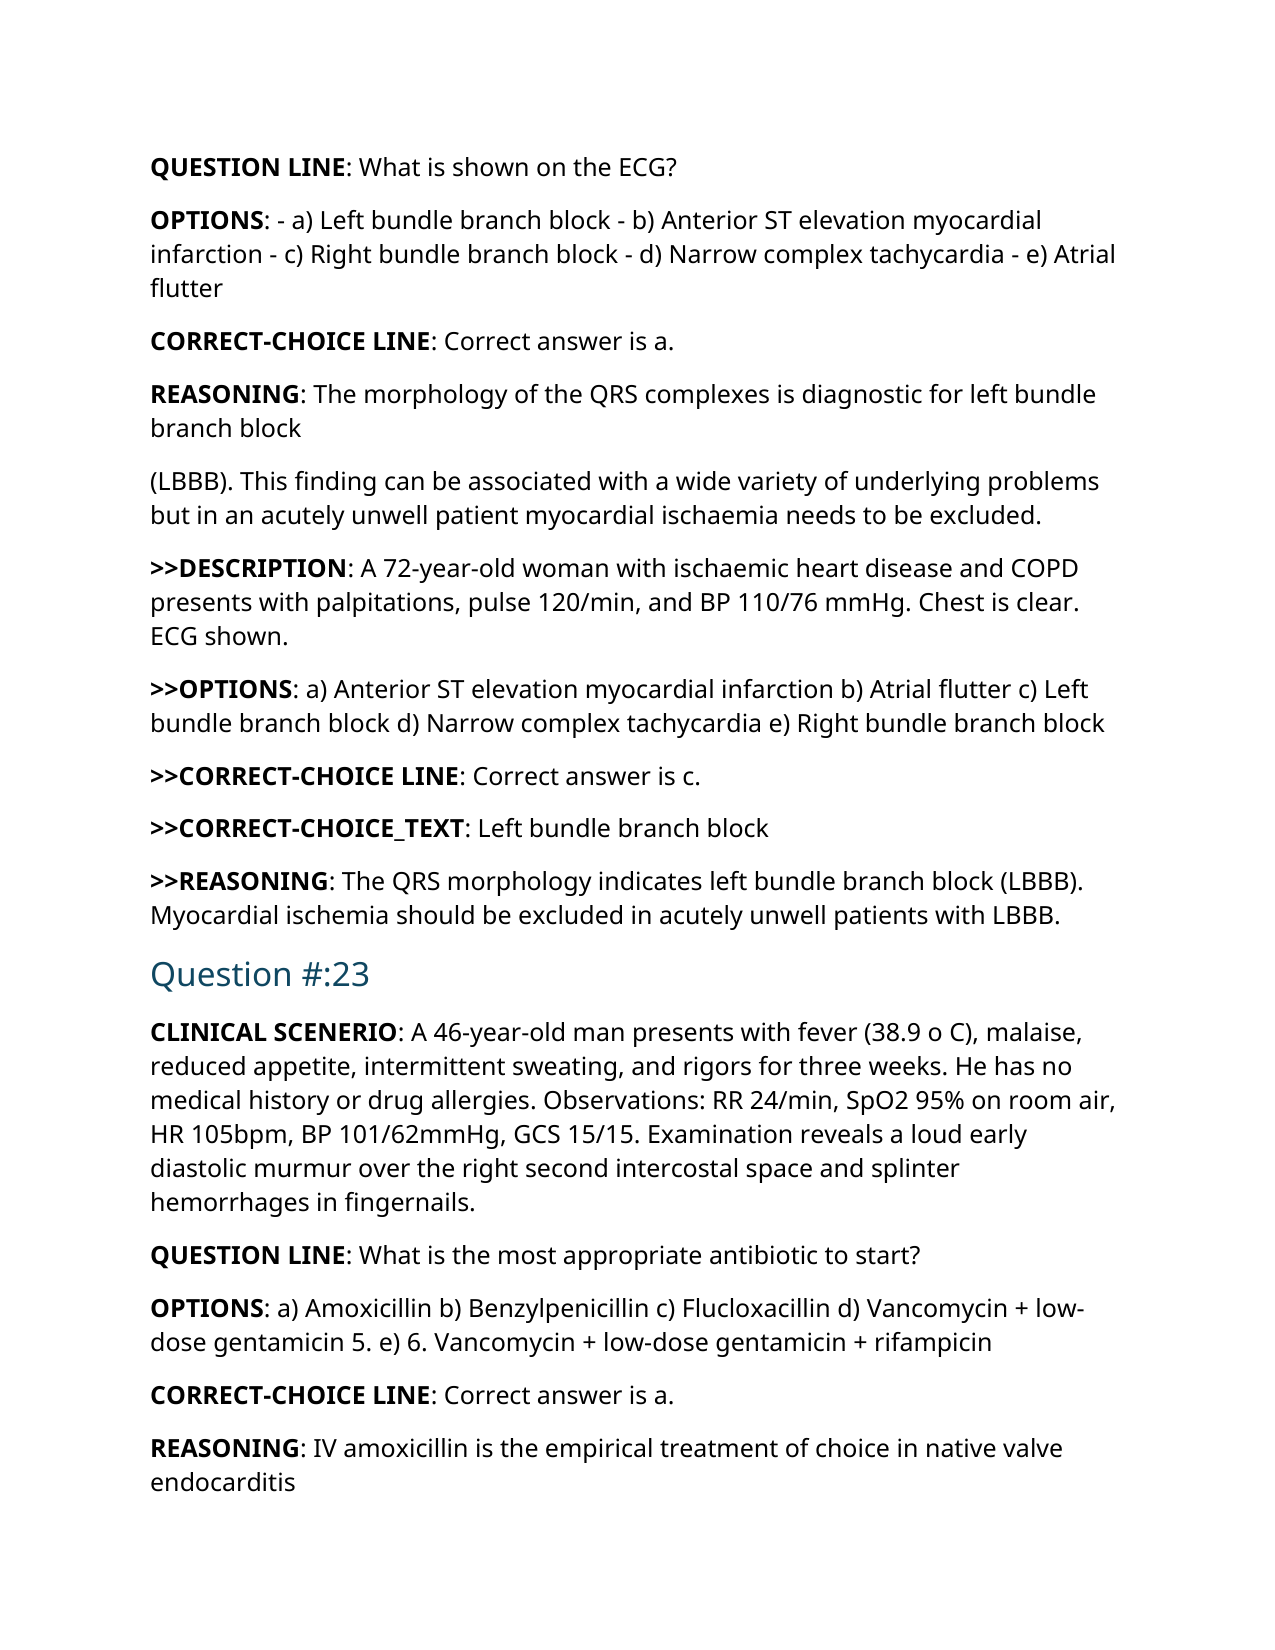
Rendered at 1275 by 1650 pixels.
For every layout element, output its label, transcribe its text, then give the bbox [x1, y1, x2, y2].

text OPTIONS: - a) Left bundle branch block - b) Anterior ST elevation myocardial infarction - c) Right bundle branch block - d) Narrow complex tachycardia - e) Atrial flutter [150, 203, 1125, 305]
text OPTIONS: a) Amoxicillin b) Benzylpenicillin c) Flucloxacillin d) Vancomycin + low-dose gentamicin 5. e) 6. Vancomycin + low-dose gentamicin + rifampicin [150, 1291, 1125, 1359]
text >>REASONING: The QRS morphology indicates left bundle branch block (LBBB). Myocardial ischemia should be excluded in acutely unwell patients with LBBB. [150, 864, 1125, 932]
text (LBBB). This finding can be associated with a wide variety of underlying problems but in an acutely unwell patient myocardial ischaemia needs to be excluded. [150, 463, 1125, 532]
text >>CORRECT-CHOICE LINE: Correct answer is c. [150, 758, 1125, 792]
text REASONING: The morphology of the QRS complexes is diagnostic for left bundle branch block [150, 377, 1125, 445]
text >>OPTIONS: a) Anterior ST elevation myocardial infarction b) Atrial flutter c) Left bundle branch block d) Narrow complex tachycardia e) Right bundle branch block [150, 671, 1125, 739]
text QUESTION LINE: What is shown on the ECG? [150, 150, 1125, 184]
text >>DESCRIPTION: A 72-year-old woman with ischaemic heart disease and COPD presents with palpitations, pulse 120/min, and BP 110/76 mmHg. Chest is clear. ECG shown. [150, 550, 1125, 652]
text >>CORRECT-CHOICE_TEXT: Left bundle branch block [150, 811, 1125, 845]
text REASONING: IV amoxicillin is the empirical treatment of choice in native valve endocarditis [150, 1430, 1125, 1498]
text CLINICAL SCENERIO: A 46-year-old man presents with fever (38.9 o C), malaise, reduced appetite, intermittent sweating, and rigors for three weeks. He has no medical history or drug allergies. Observations: RR 24/min, SpO2 95% on room air, HR 105bpm, BP 101/62mmHg, GCS 15/15. Examination reveals a loud early diastolic murmur over the right second intercostal space and splinter hemorrhages in fingernails. [150, 1015, 1125, 1219]
subtitle Question #:23 [150, 951, 1125, 996]
text CORRECT-CHOICE LINE: Correct answer is a. [150, 324, 1125, 358]
text QUESTION LINE: What is the most appropriate antibiotic to start? [150, 1238, 1125, 1272]
text CORRECT-CHOICE LINE: Correct answer is a. [150, 1378, 1125, 1412]
